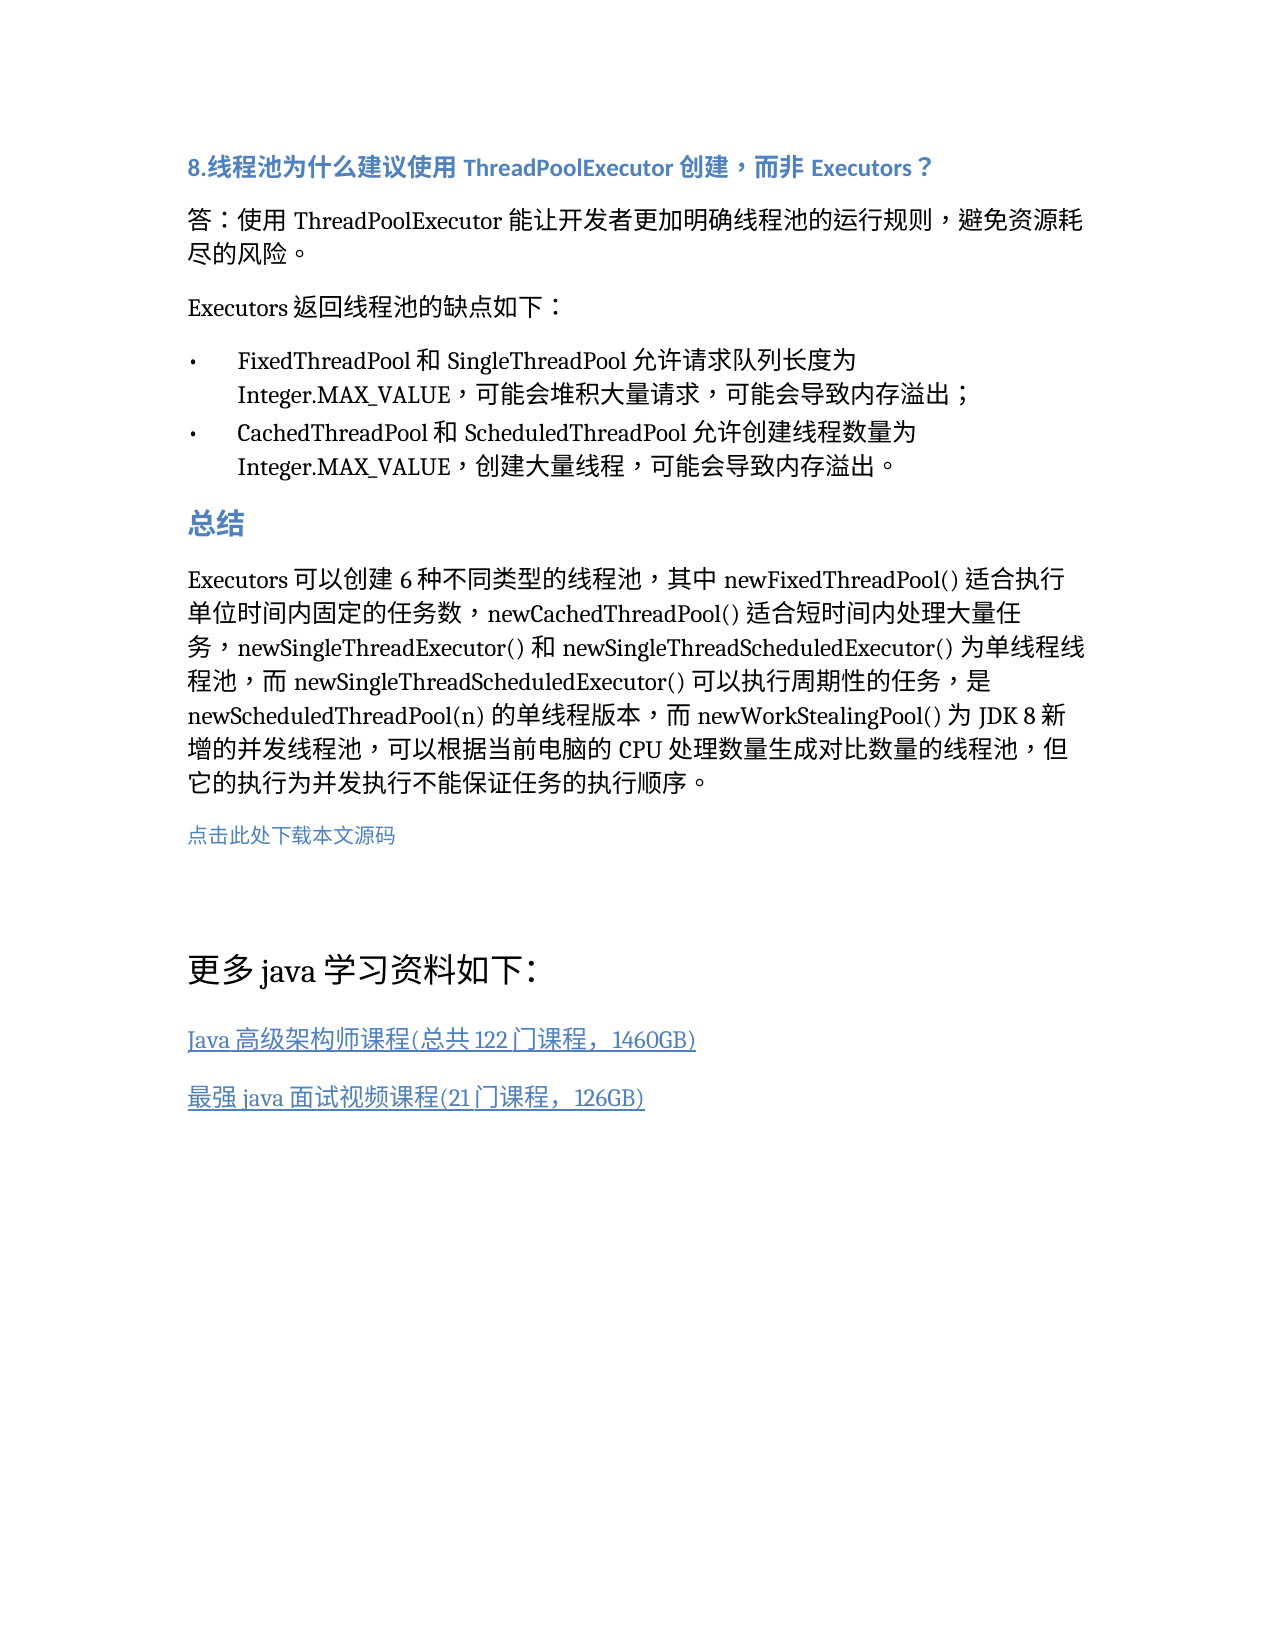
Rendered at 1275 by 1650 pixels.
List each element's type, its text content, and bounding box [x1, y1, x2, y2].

list FixedThreadPool 和 SingleThreadPool 允许请求队列长度为 Integer.MAX_VALUE，可能会堆积大量请求，可能会导致内存溢出； [187, 342, 1087, 411]
subtitle 8.线程池为什么建议使用 ThreadPoolExecutor 创建，而非 Executors？ [187, 150, 1087, 184]
list CachedThreadPool 和 ScheduledThreadPool 允许创建线程数量为 Integer.MAX_VALUE，创建大量线程，可能会导致内存溢出。 [187, 414, 1087, 482]
text 答：使用 ThreadPoolExecutor 能让开发者更加明确线程池的运行规则，避免资源耗尽的风险。 [187, 203, 1087, 271]
text 点击此处下载本文源码 [187, 819, 1087, 849]
subtitle 总结 [187, 503, 1087, 543]
text Executors 可以创建 6 种不同类型的线程池，其中 newFixedThreadPool() 适合执行单位时间内固定的任务数，newCachedThreadPool() 适合短时间内处理大量任务，newSingleThreadExecutor() 和 newSingleThreadScheduledExecutor() 为单线程线程池，而 newSingleThreadScheduledExecutor() 可以执行周期性的任务，是 newScheduledThreadPool(n) 的单线程版本，而 newWorkStealingPool() 为 JDK 8 新增的并发线程池，可以根据当前电脑的 CPU 处理数量生成对比数量的线程池，但它的执行为并发执行不能保证任务的执行顺序。 [187, 562, 1087, 800]
text 更多java学习资料如下： [187, 944, 1087, 992]
text 最强java面试视频课程(21门课程，126GB) [187, 1078, 1087, 1114]
text Java高级架构师课程(总共122门课程，1460GB) [187, 1020, 1087, 1056]
text Executors 返回线程池的缺点如下： [187, 290, 1087, 324]
